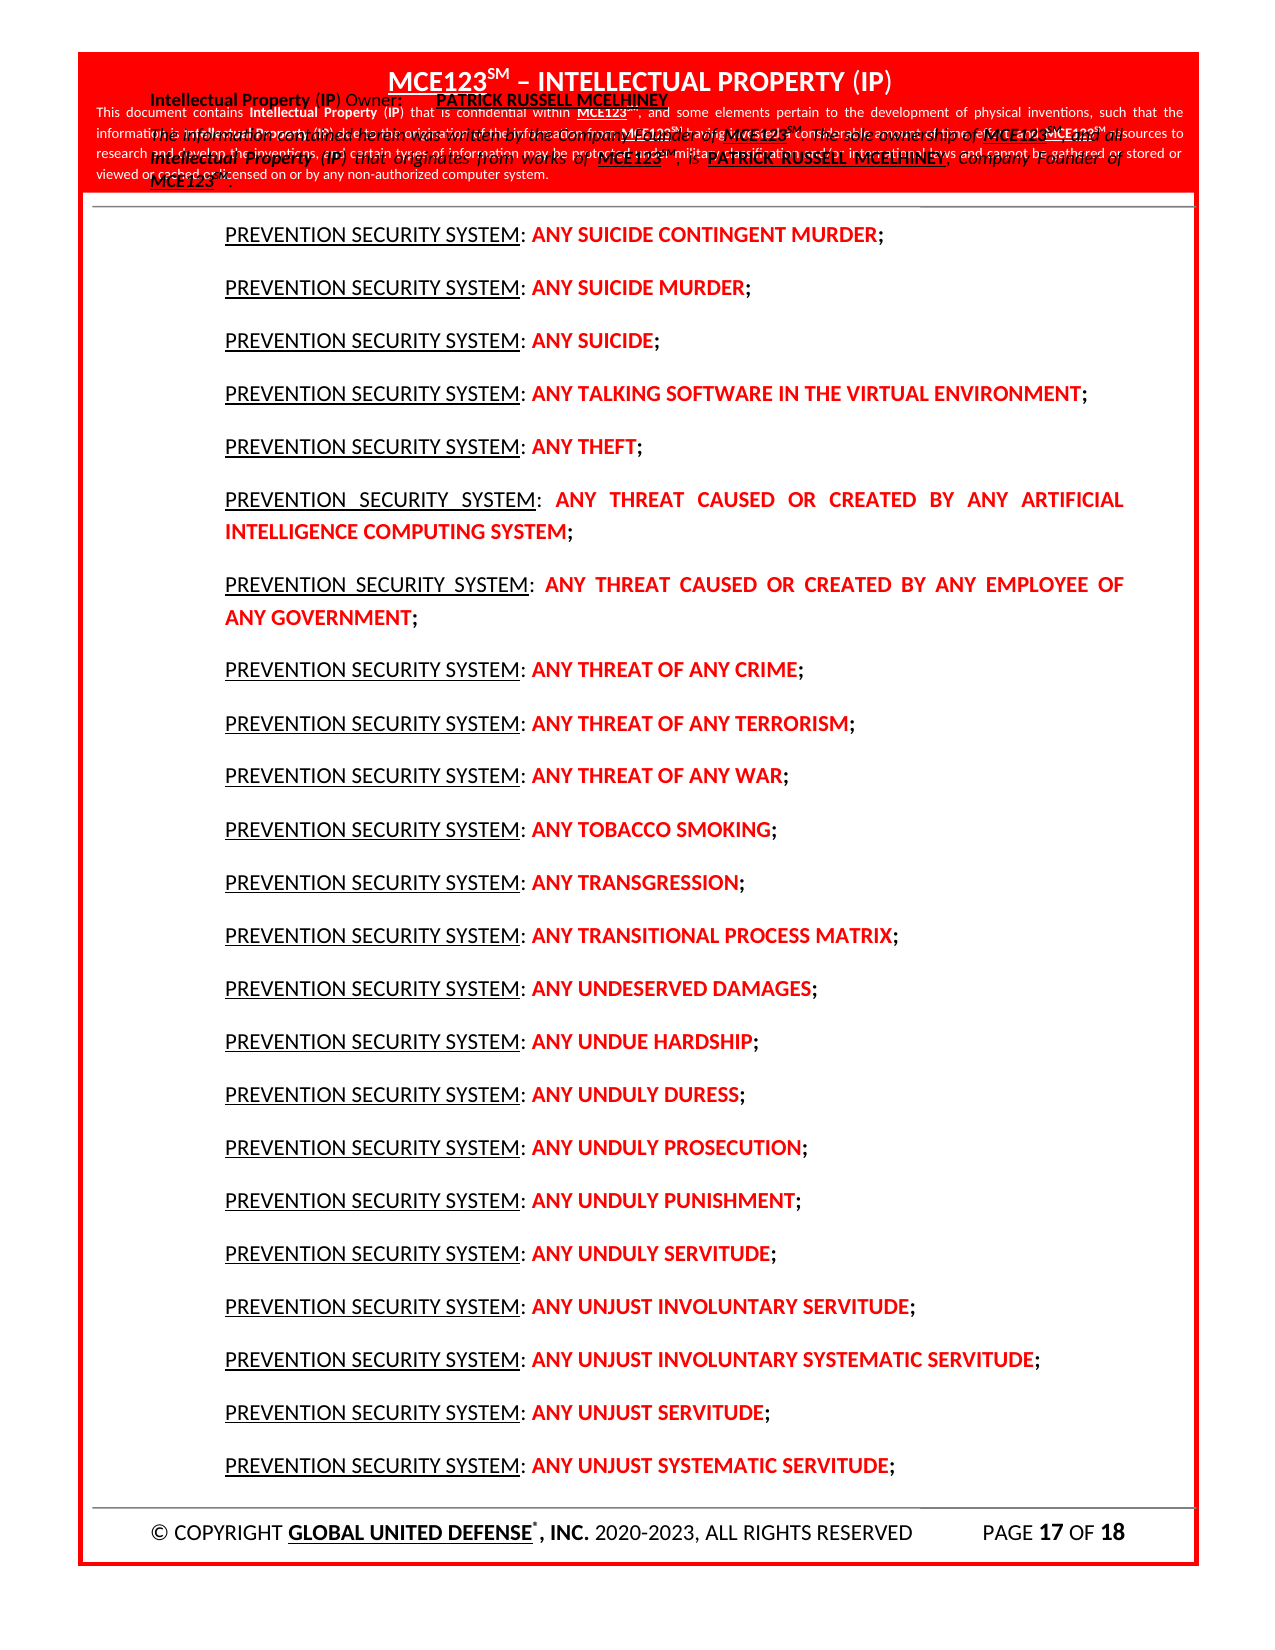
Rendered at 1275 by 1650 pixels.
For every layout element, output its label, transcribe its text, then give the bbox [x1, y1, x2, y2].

text PREVENTION SECURITY SYSTEM: ANY THEFT; [187, 432, 1125, 460]
text PREVENTION SECURITY SYSTEM: ANY SUICIDE CONTINGENT MURDER; [187, 220, 1125, 248]
text PREVENTION SECURITY SYSTEM: ANY UNDULY DURESS; [187, 1080, 1125, 1108]
text PREVENTION SECURITY SYSTEM: ANY UNJUST INVOLUNTARY SYSTEMATIC SERVITUDE; [187, 1345, 1125, 1373]
text PREVENTION SECURITY SYSTEM: ANY THREAT CAUSED OR CREATED BY ANY EMPLOYEE OF ANY GOVERNMENT; [225, 570, 1125, 631]
text PREVENTION SECURITY SYSTEM: ANY UNDULY SERVITUDE; [187, 1239, 1125, 1267]
text PREVENTION SECURITY SYSTEM: ANY SUICIDE MURDER; [187, 273, 1125, 301]
text PREVENTION SECURITY SYSTEM: ANY TRANSITIONAL PROCESS MATRIX; [187, 921, 1125, 949]
text PREVENTION SECURITY SYSTEM: ANY UNDESERVED DAMAGES; [187, 974, 1125, 1002]
text PREVENTION SECURITY SYSTEM: ANY THREAT CAUSED OR CREATED BY ANY ARTIFICIAL INTELLIGENCE COMPUTING SYSTEM; [225, 485, 1125, 545]
text PREVENTION SECURITY SYSTEM: ANY UNDUE HARDSHIP; [187, 1027, 1125, 1055]
text PREVENTION SECURITY SYSTEM: ANY UNJUST SERVITUDE; [187, 1398, 1125, 1426]
text PREVENTION SECURITY SYSTEM: ANY THREAT OF ANY WAR; [187, 762, 1125, 790]
text PREVENTION SECURITY SYSTEM: ANY UNJUST SYSTEMATIC SERVITUDE; [187, 1451, 1125, 1479]
text PREVENTION SECURITY SYSTEM: ANY THREAT OF ANY TERRORISM; [187, 709, 1125, 737]
text PREVENTION SECURITY SYSTEM: ANY UNDULY PROSECUTION; [187, 1133, 1125, 1161]
text PREVENTION SECURITY SYSTEM: ANY TRANSGRESSION; [187, 868, 1125, 896]
text PREVENTION SECURITY SYSTEM: ANY THREAT OF ANY CRIME; [187, 656, 1125, 684]
text PREVENTION SECURITY SYSTEM: ANY SUICIDE; [187, 326, 1125, 354]
text PREVENTION SECURITY SYSTEM: ANY TALKING SOFTWARE IN THE VIRTUAL ENVIRONMENT; [187, 379, 1125, 407]
text PREVENTION SECURITY SYSTEM: ANY TOBACCO SMOKING; [187, 815, 1125, 843]
text PREVENTION SECURITY SYSTEM: ANY UNJUST INVOLUNTARY SERVITUDE; [187, 1292, 1125, 1320]
text PREVENTION SECURITY SYSTEM: ANY UNDULY PUNISHMENT; [187, 1186, 1125, 1214]
